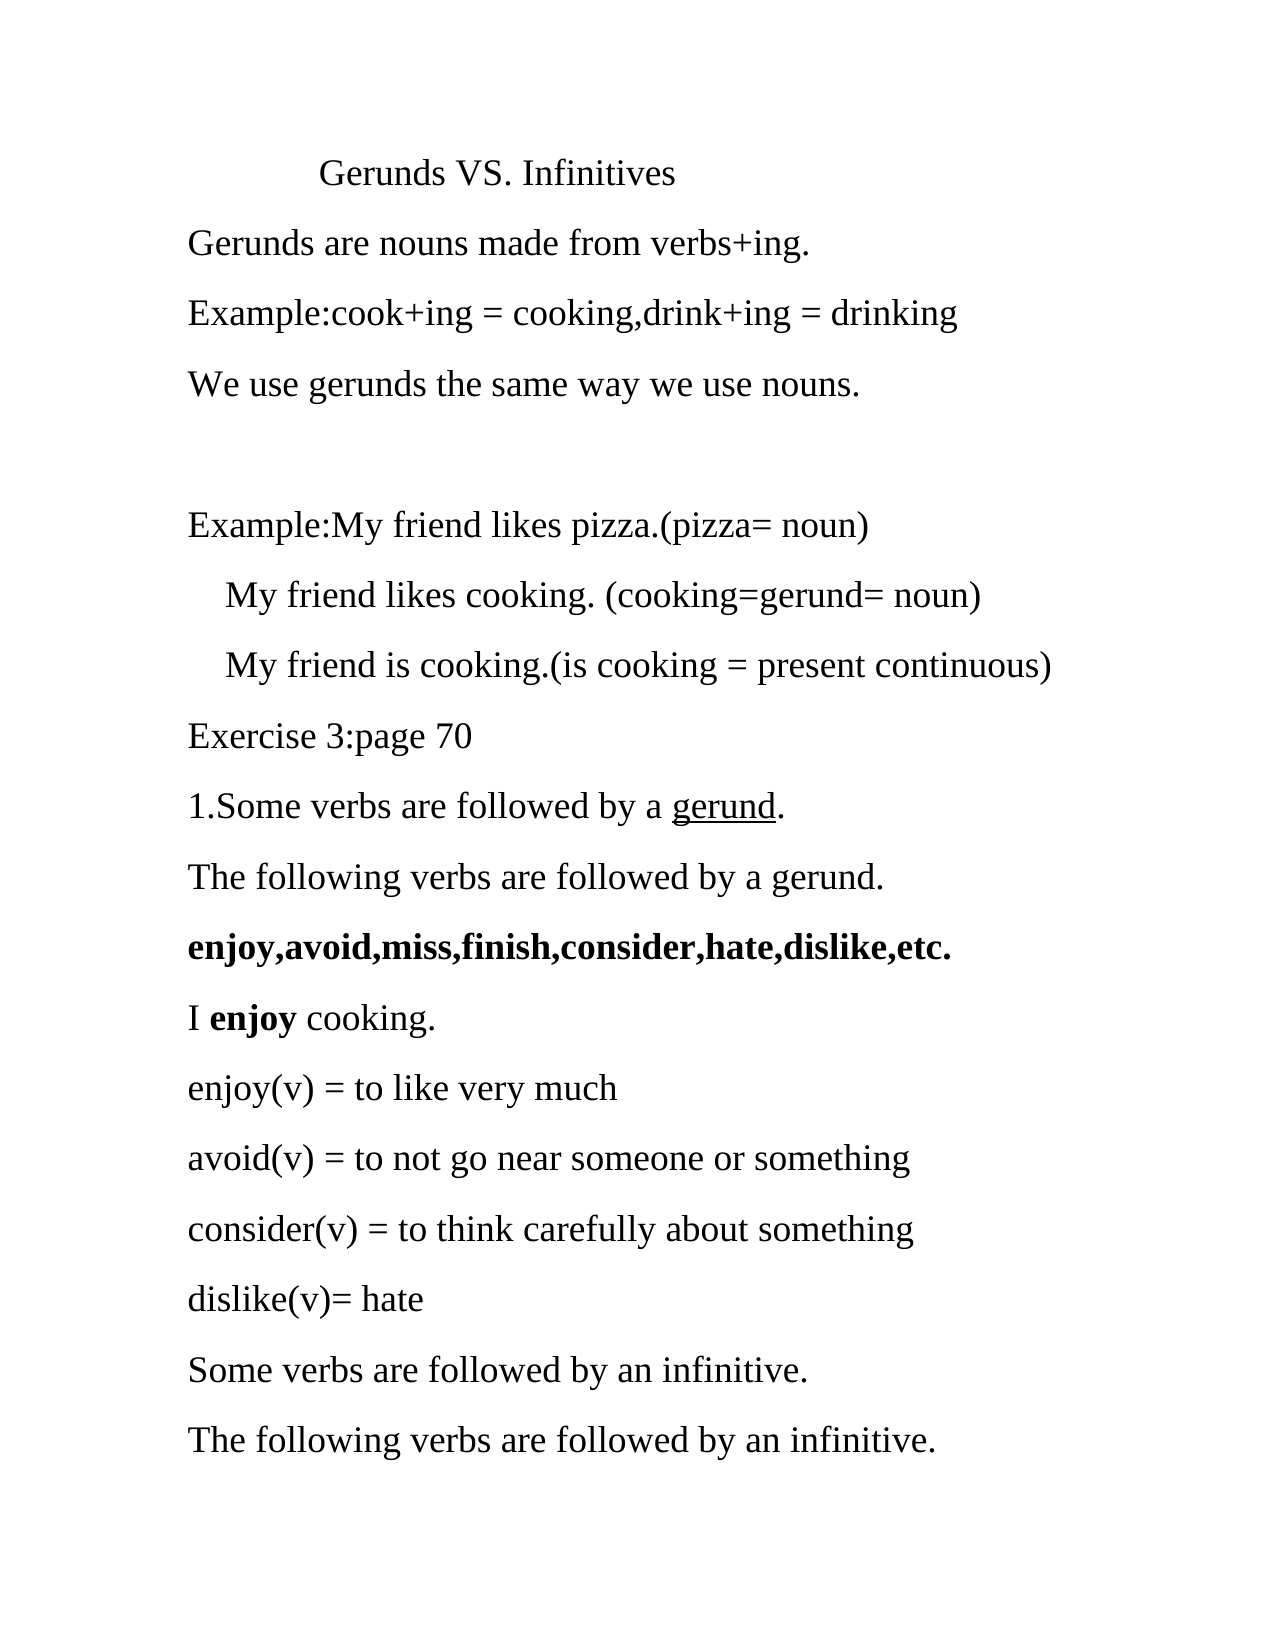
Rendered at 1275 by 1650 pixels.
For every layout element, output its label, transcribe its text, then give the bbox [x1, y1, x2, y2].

text dislike(v)= hate [187, 1277, 1087, 1320]
text I enjoy cooking. [187, 995, 1087, 1038]
text The following verbs are followed by an infinitive. [187, 1417, 1087, 1461]
text Some verbs are followed by an infinitive. [187, 1347, 1087, 1390]
text enjoy,avoid,miss,finish,consider,hate,dislike,etc. [187, 924, 1087, 968]
text My friend likes cooking. (cooking=gerund= noun) [187, 572, 1087, 616]
text We use gerunds the same way we use nouns. [187, 361, 1087, 404]
text Example:My friend likes pizza.(pizza= noun) [187, 502, 1087, 545]
text Gerunds VS. Infinitives [187, 150, 1087, 193]
text My friend is cooking.(is cooking = present continuous) [187, 643, 1087, 686]
text The following verbs are followed by a gerund. [187, 854, 1087, 897]
text 1.Some verbs are followed by a gerund. [187, 784, 1087, 827]
text Exercise 3:page 70 [187, 713, 1087, 756]
text avoid(v) = to not go near someone or something [187, 1136, 1087, 1179]
text enjoy(v) = to like very much [187, 1065, 1087, 1108]
text Example:cook+ing = cooking,drink+ing = drinking [187, 291, 1087, 334]
text Gerunds are nouns made from verbs+ing. [187, 220, 1087, 263]
text consider(v) = to think carefully about something [187, 1206, 1087, 1249]
